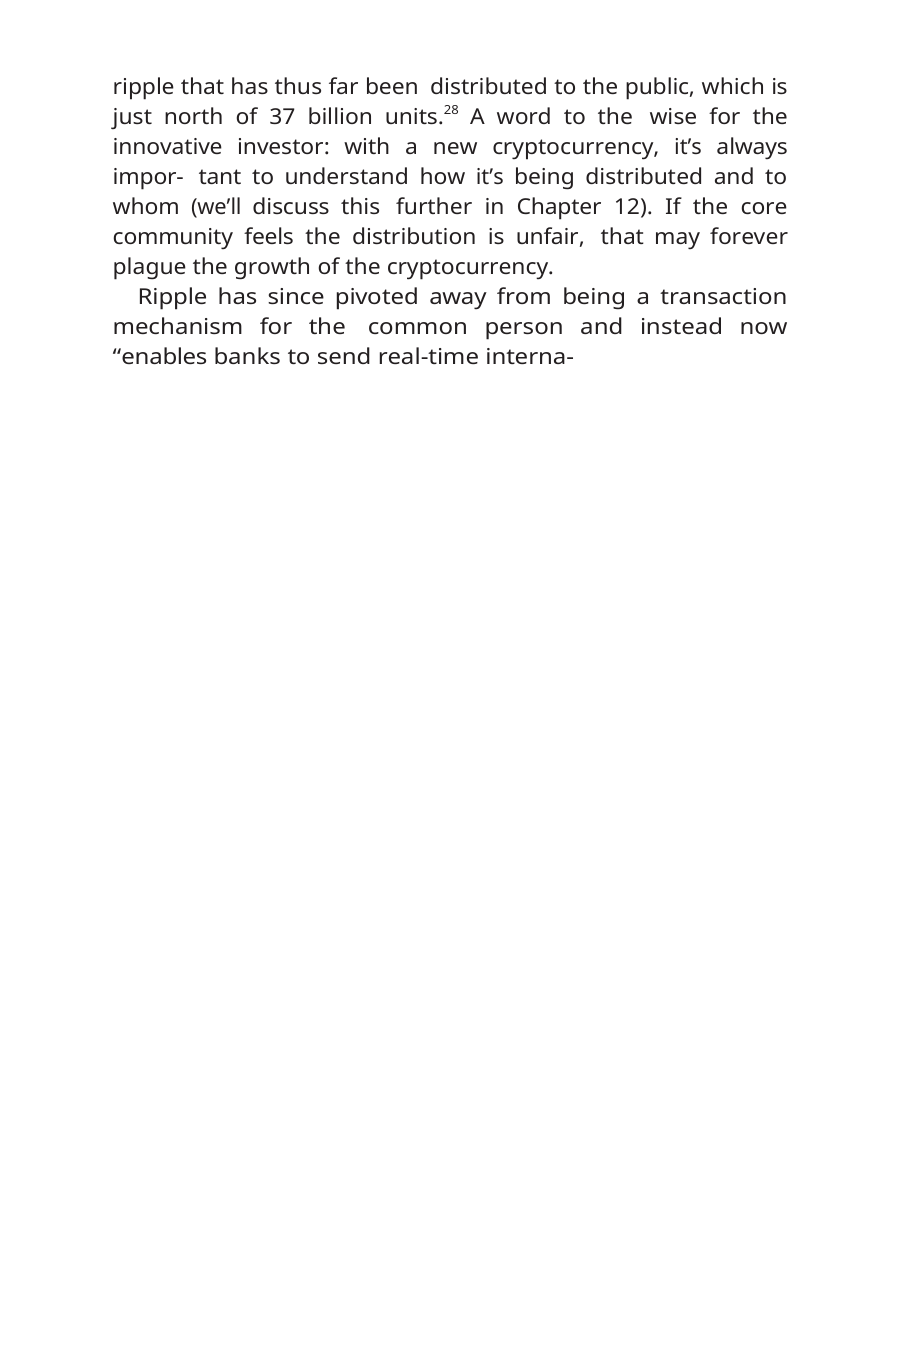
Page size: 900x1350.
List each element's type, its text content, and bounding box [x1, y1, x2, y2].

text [112, 71, 788, 281]
text Ripple has since pivoted away from being a transaction mechanism for the common person and instead now “enables banks to send real-time interna- [112, 281, 788, 371]
